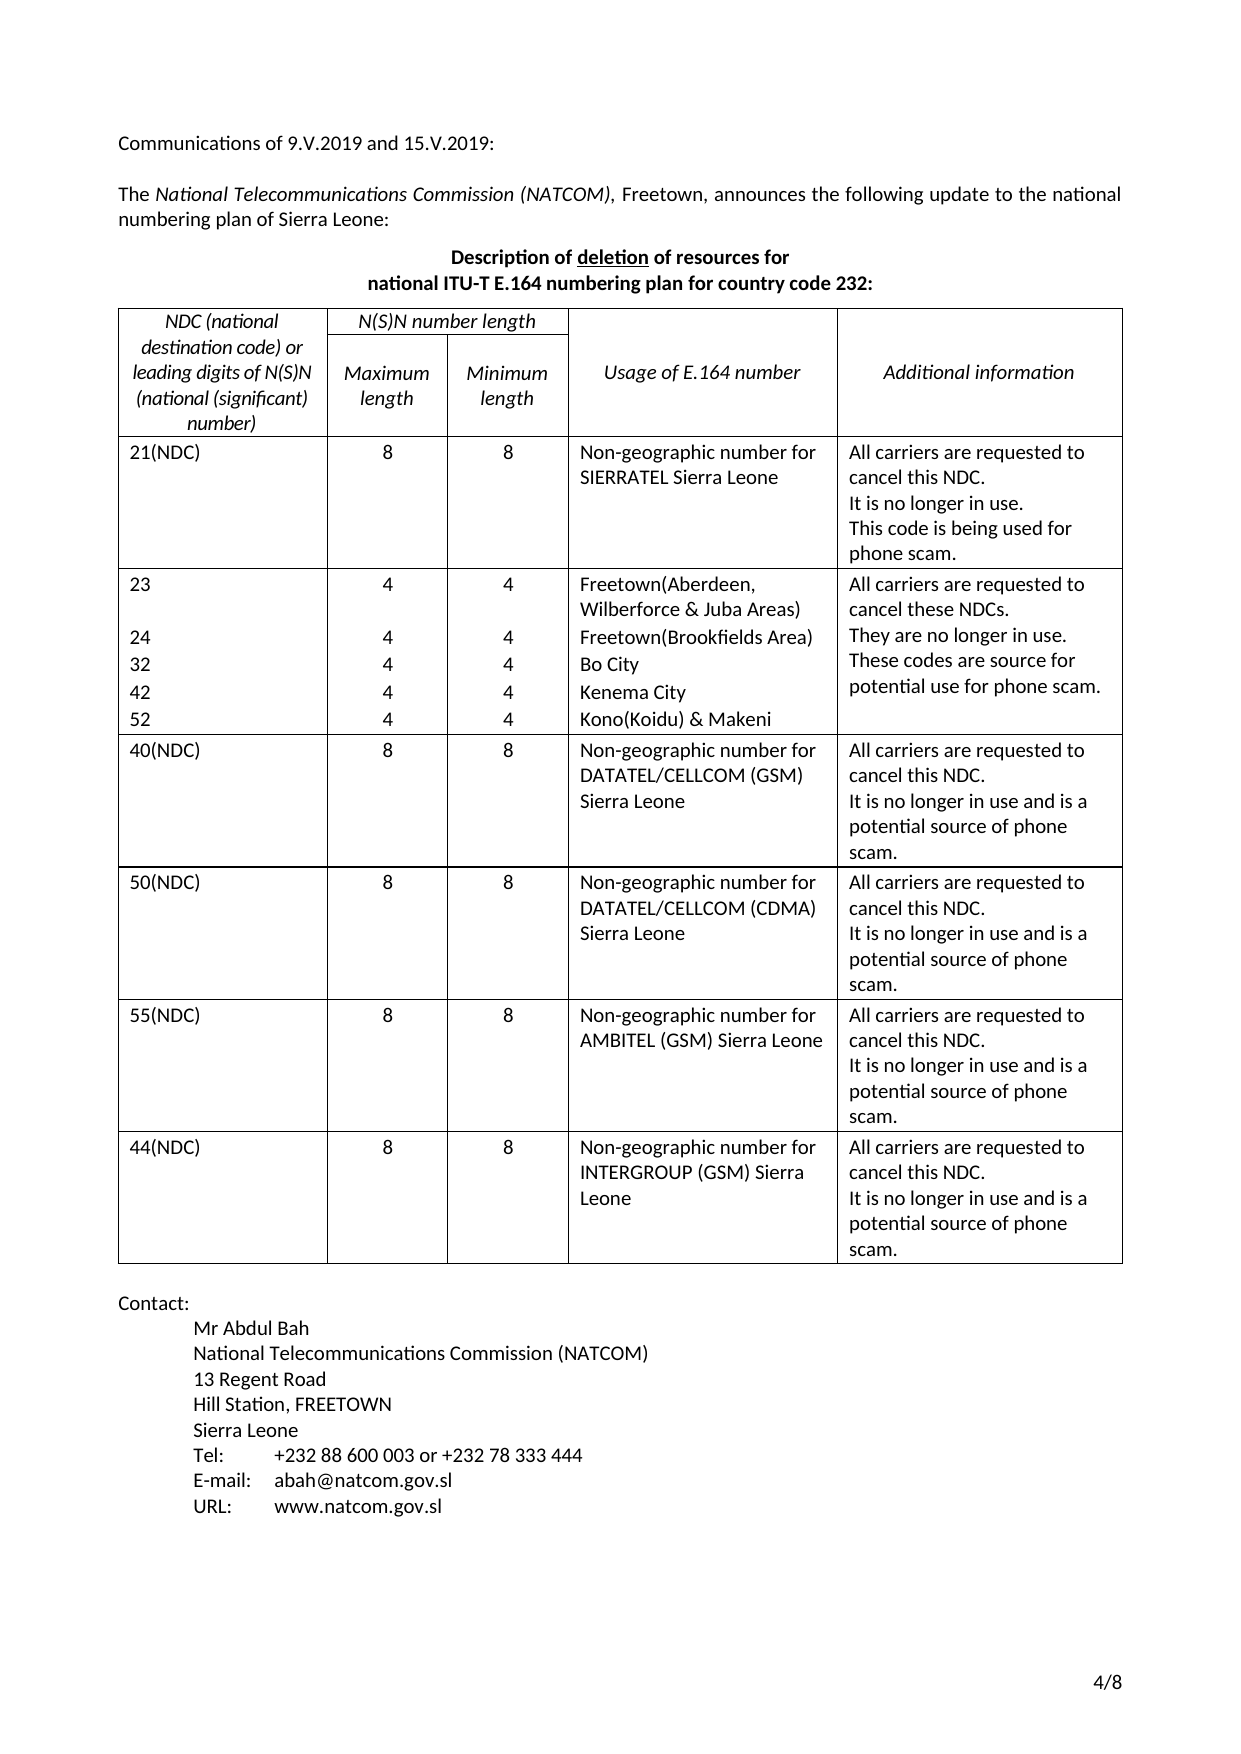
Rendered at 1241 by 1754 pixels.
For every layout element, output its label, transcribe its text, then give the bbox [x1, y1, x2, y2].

table_cell All carriers are requested to cancel this NDC. It is no longer in use. This code is being used for phone scam. [838, 437, 1122, 568]
table_header Additional information [838, 309, 1122, 436]
table_cell Non-geographic number for AMBITEL (GSM) Sierra Leone [569, 1000, 837, 1131]
table_cell Freetown(Aberdeen, Wilberforce & Juba Areas) Freetown(Brookfields Area) Bo City Kenema City Kono(Koidu) & Makeni [569, 569, 837, 734]
table_cell 23 24 32 42 52 [119, 569, 327, 734]
text URL: www.natcom.gov.sl [193, 1493, 1122, 1518]
text Communications of 9.V.2019 and 15.V.2019: [118, 131, 1122, 156]
table_cell 8 [328, 735, 447, 866]
table_cell 4 4 4 4 4 [448, 569, 568, 734]
text Tel: +232 88 600 003 or +232 78 333 444 [193, 1442, 1122, 1468]
table_cell All carriers are requested to cancel this NDC. It is no longer in use and is a potential source of phone scam. [838, 1132, 1122, 1263]
text E-mail: abah@natcom.gov.sl [193, 1468, 1122, 1493]
table_cell Non-geographic number for DATATEL/CELLCOM (GSM) Sierra Leone [569, 735, 837, 866]
table_cell 44(NDC) [119, 1132, 327, 1263]
table_cell Non-geographic number for DATATEL/CELLCOM (CDMA) Sierra Leone [569, 868, 837, 999]
table_cell 8 [448, 1000, 568, 1131]
text Mr Abdul Bah [193, 1315, 1122, 1341]
table_cell Non-geographic number for SIERRATEL Sierra Leone [569, 437, 837, 568]
table_cell 40(NDC) [119, 735, 327, 866]
table_cell Minimum length [448, 335, 568, 436]
table_cell 55(NDC) [119, 1000, 327, 1131]
text Contact: [118, 1290, 1122, 1315]
text Hill Station, FREETOWN [193, 1391, 1122, 1417]
table_cell All carriers are requested to cancel this NDC. It is no longer in use and is a potential source of phone scam. [838, 1000, 1122, 1131]
table_cell 8 [448, 868, 568, 999]
text Description of deletion of resources for national ITU-T E.164 numbering plan for country code 232: [118, 244, 1122, 295]
text 13 Regent Road [193, 1366, 1122, 1391]
table_header Usage of E.164 number [569, 309, 837, 436]
table_cell All carriers are requested to cancel this NDC. It is no longer in use and is a potential source of phone scam. [838, 735, 1122, 866]
table_cell 8 [328, 1000, 447, 1131]
text Sierra Leone [193, 1417, 1122, 1442]
table_cell 4 4 4 4 4 [328, 569, 447, 734]
table_cell 8 [328, 1132, 447, 1263]
table_cell Maximum length [328, 335, 447, 436]
table_cell 8 [448, 735, 568, 866]
table_cell 8 [448, 437, 568, 568]
table_cell 8 [328, 437, 447, 568]
table_cell Non-geographic number for INTERGROUP (GSM) Sierra Leone [569, 1132, 837, 1263]
table_header N(S)N number length [328, 309, 568, 334]
table_cell All carriers are requested to cancel these NDCs. They are no longer in use. These codes are source for potential use for phone scam. [838, 569, 1122, 734]
table_cell 50(NDC) [119, 868, 327, 999]
table_cell 8 [448, 1132, 568, 1263]
table_cell All carriers are requested to cancel this NDC. It is no longer in use and is a potential source of phone scam. [838, 868, 1122, 999]
table_cell 8 [328, 868, 447, 999]
text National Telecommunications Commission (NATCOM) [193, 1341, 1122, 1366]
table_header NDC (national destination code) or leading digits of N(S)N (national (significant) number) [119, 309, 327, 436]
table_cell 21(NDC) [119, 437, 327, 568]
text The National Telecommunications Commission (NATCOM), Freetown, announces the following update to the national numbering plan of Sierra Leone: [118, 181, 1122, 232]
